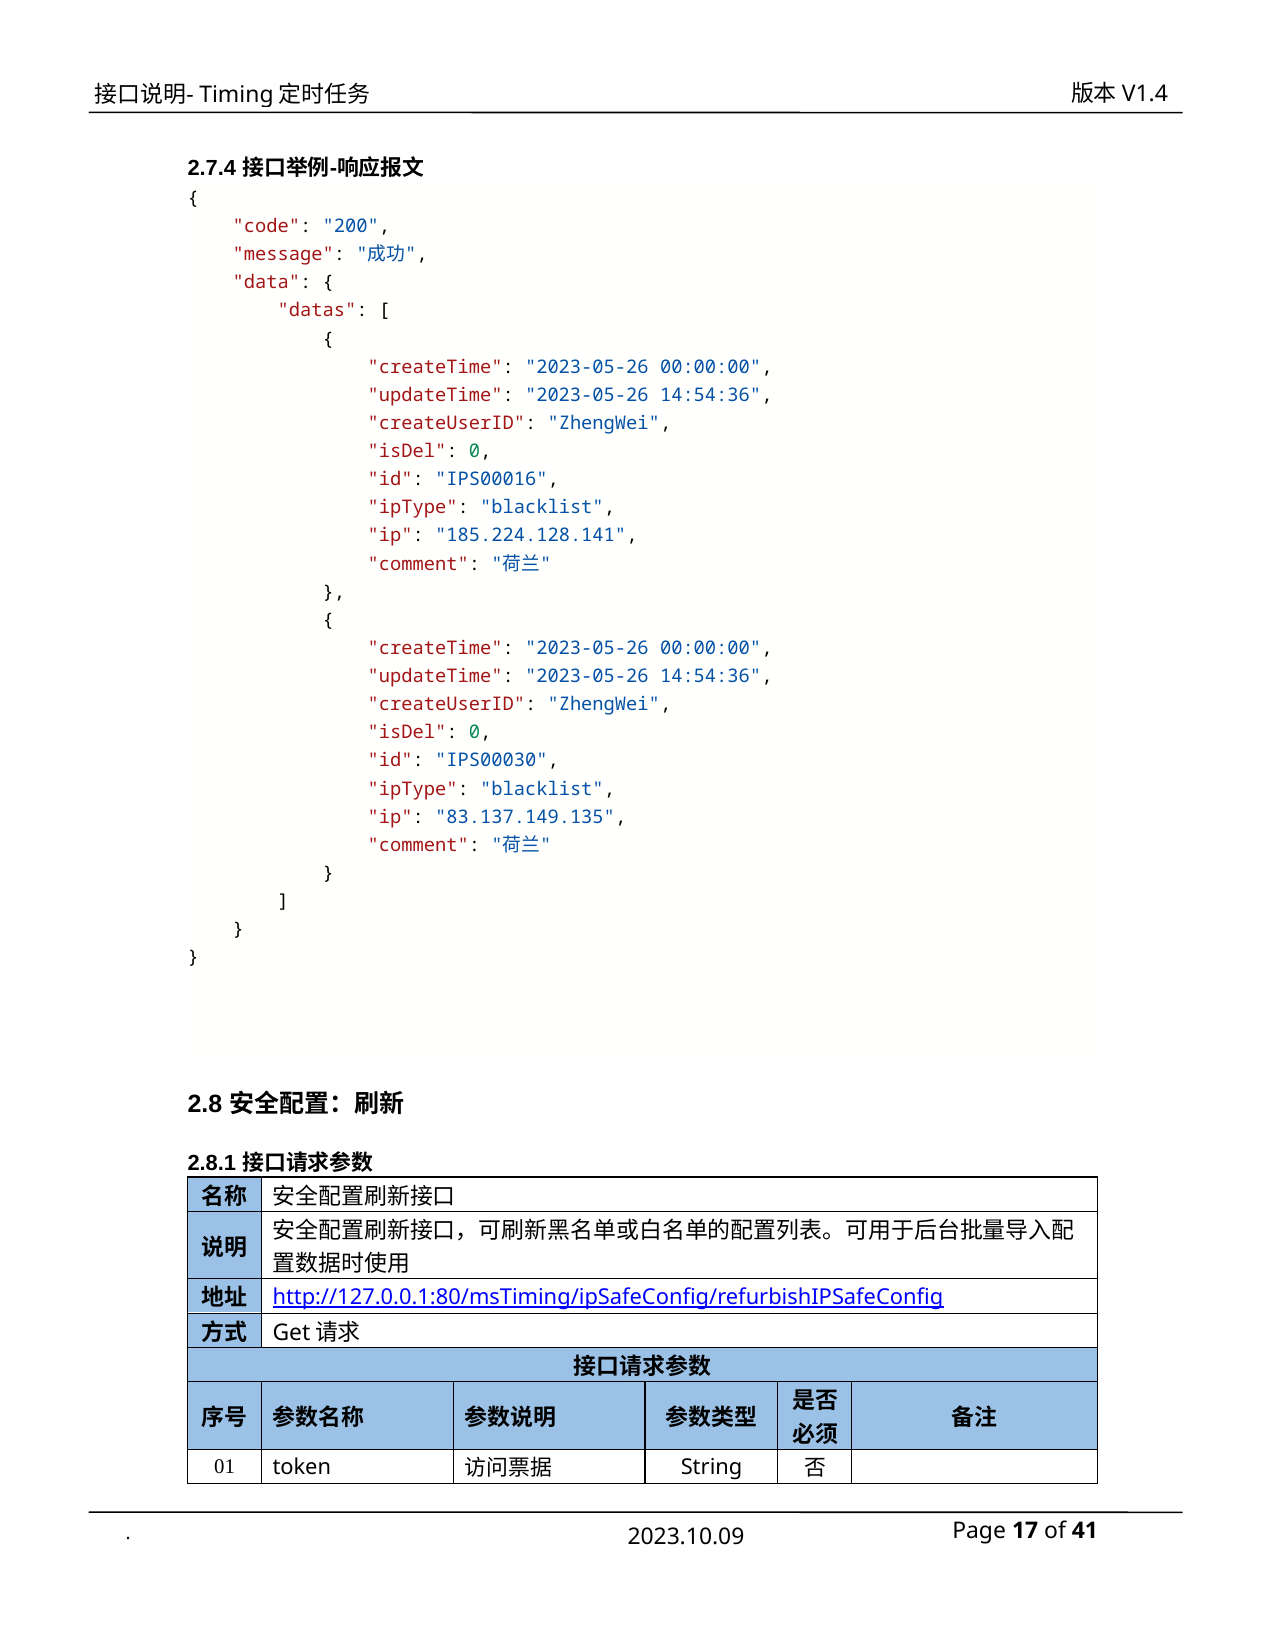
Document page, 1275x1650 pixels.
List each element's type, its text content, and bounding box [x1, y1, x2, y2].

text "code": "200", [187, 210, 1098, 238]
text "message": "成功", [187, 238, 1098, 266]
text "id": "IPS00030", [187, 744, 1098, 772]
text "createUserID": "ZhengWei", [187, 688, 1098, 716]
table_cell 序号 [188, 1382, 261, 1449]
table_cell 否 [778, 1450, 851, 1483]
table_cell 地址 [188, 1279, 261, 1312]
table_cell [852, 1450, 1097, 1483]
table_cell token [262, 1450, 453, 1483]
text "isDel": 0, [187, 716, 1098, 744]
text "createUserID": "ZhengWei", [187, 407, 1098, 435]
text "createTime": "2023-05-26 00:00:00", [187, 350, 1098, 378]
text "id": "IPS00016", [187, 463, 1098, 491]
text ] [187, 885, 1098, 913]
text "ip": "185.224.128.141", [187, 519, 1098, 547]
table_cell 备注 [852, 1382, 1097, 1449]
table_cell 参数名称 [262, 1382, 453, 1449]
table_cell String [646, 1450, 777, 1483]
text "createTime": "2023-05-26 00:00:00", [187, 632, 1098, 660]
table_cell 01 [188, 1450, 261, 1483]
text "updateTime": "2023-05-26 14:54:36", [187, 378, 1098, 407]
table_cell 是否必须 [778, 1382, 851, 1449]
table_cell 方式 [188, 1314, 261, 1347]
text "ip": "83.137.149.135", [187, 800, 1098, 828]
table_cell 说明 [188, 1212, 261, 1278]
text "data": { [187, 266, 1098, 294]
subtitle 2.7.4 接口举例-响应报文 [187, 150, 1098, 182]
text "datas": [ [187, 294, 1098, 322]
table_cell 访问票据 [454, 1450, 644, 1483]
text "comment": "荷兰" [187, 828, 1098, 857]
text { [187, 603, 1098, 632]
table_header 安全配置刷新接口 [262, 1178, 1097, 1211]
text } [187, 941, 1098, 969]
subtitle 2.8.1 接口请求参数 [187, 1145, 1098, 1176]
text { [187, 182, 1098, 210]
text { [187, 322, 1098, 350]
table_cell 安全配置刷新接口，可刷新黑名单或白名单的配置列表。可用于后台批量导入配置数据时使用 [262, 1212, 1097, 1278]
text } [187, 857, 1098, 885]
table_cell http://127.0.0.1:80/msTiming/ipSafeConfig/refurbishIPSafeConfig [262, 1279, 1097, 1312]
text }, [187, 575, 1098, 603]
table_header 名称 [188, 1178, 261, 1211]
text "isDel": 0, [187, 435, 1098, 463]
table_cell Get请求 [262, 1314, 1097, 1347]
text "ipType": "blacklist", [187, 772, 1098, 800]
text } [187, 913, 1098, 941]
subtitle 2.8 安全配置：刷新 [187, 1083, 1098, 1120]
table_cell 参数说明 [454, 1382, 644, 1449]
text "updateTime": "2023-05-26 14:54:36", [187, 660, 1098, 688]
table_cell 接口请求参数 [188, 1348, 1097, 1381]
text "comment": "荷兰" [187, 547, 1098, 575]
text "ipType": "blacklist", [187, 491, 1098, 519]
table_cell 参数类型 [646, 1382, 777, 1449]
